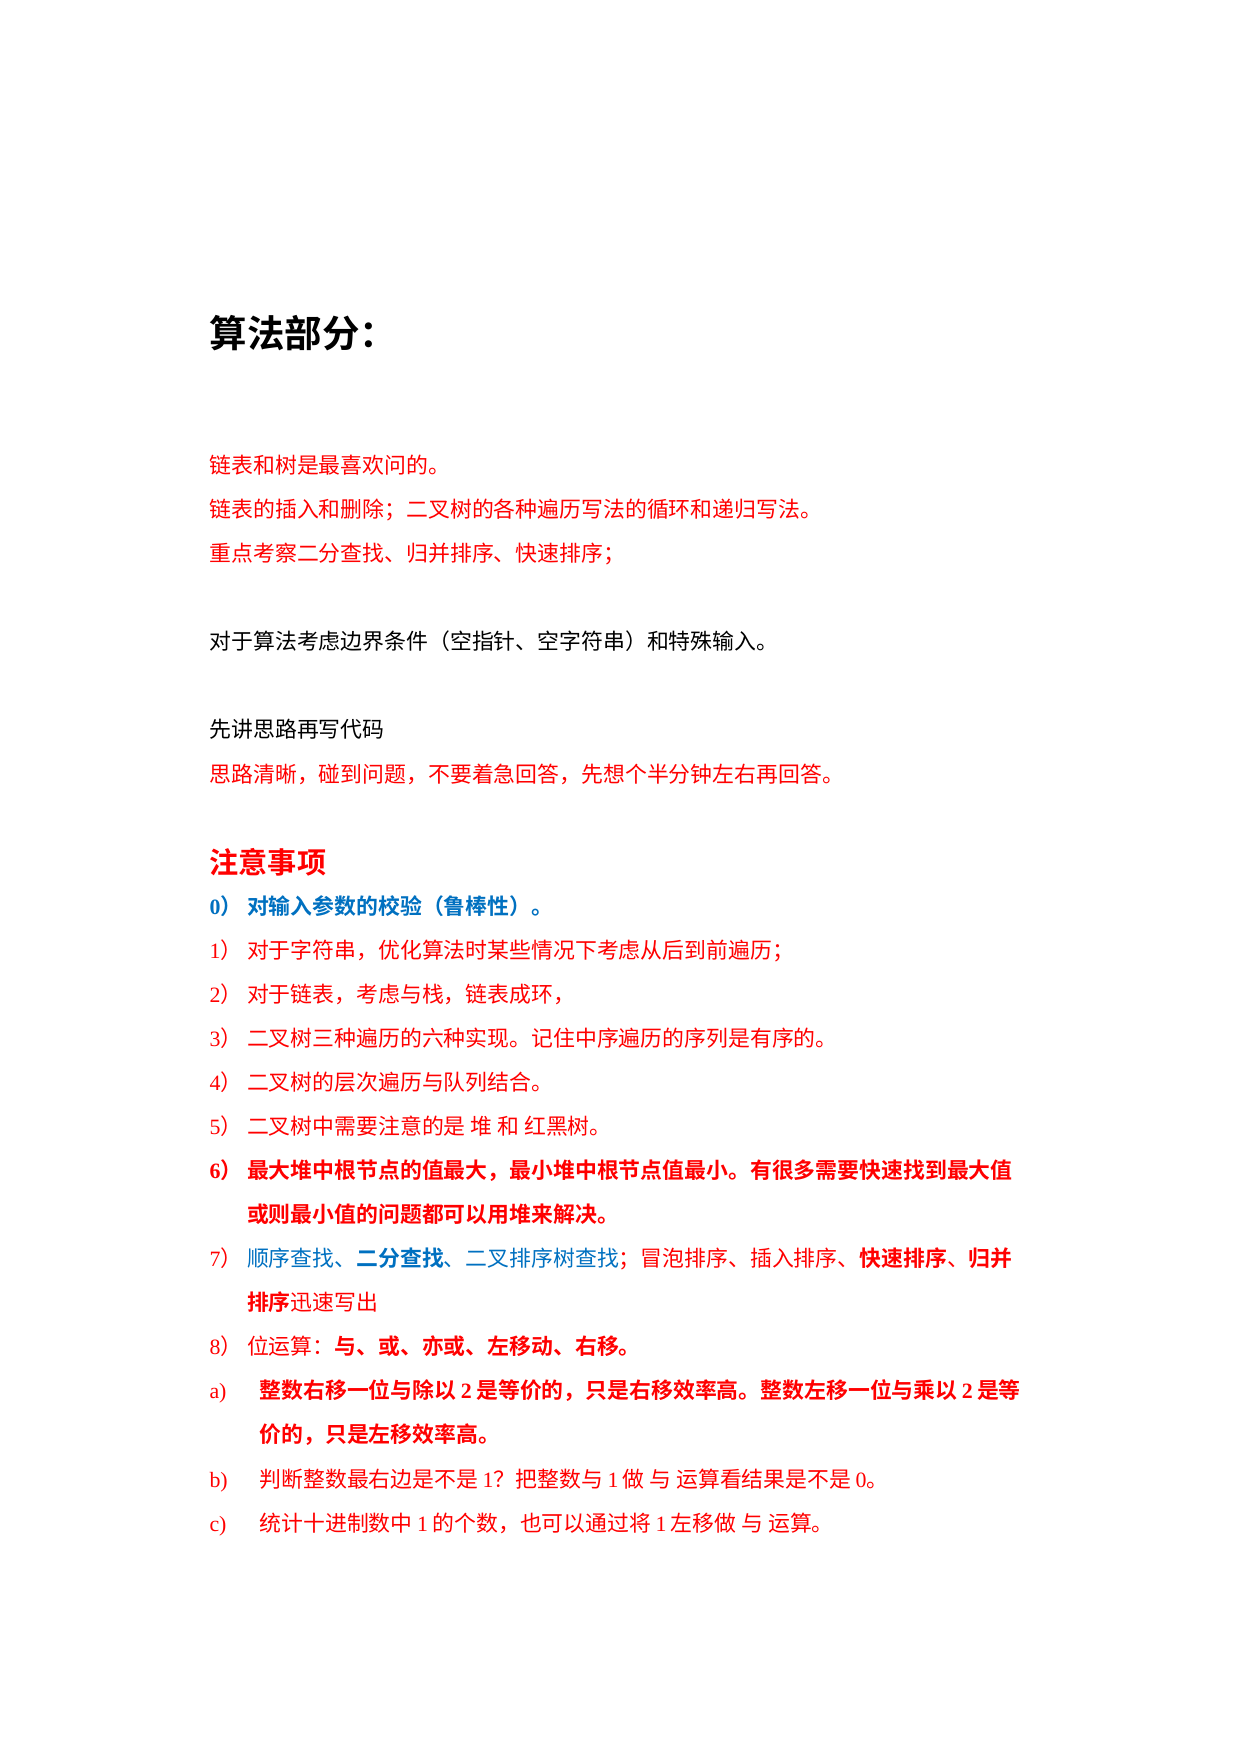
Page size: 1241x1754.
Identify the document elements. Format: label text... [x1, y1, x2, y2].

text 先讲思路再写代码 [209, 706, 1031, 750]
list 二叉树的层次遍历与队列结合。 [209, 1059, 1031, 1103]
text 重点考察二分查找、归并排序、快速排序； [209, 530, 1031, 574]
list 统计十进制数中1的个数，也可以通过将1左移做 与 运算。 [209, 1499, 1031, 1543]
text 思路清晰，碰到问题，不要着急回答，先想个半分钟左右再回答。 [209, 750, 1031, 794]
text 注意事项 [209, 838, 1031, 883]
list 二叉树中需要注意的是 堆 和 红黑树。 [209, 1103, 1031, 1147]
subtitle 算法部分： [209, 287, 1031, 375]
list 判断整数最右边是不是1？把整数与1做 与 运算看结果是不是0。 [209, 1455, 1031, 1499]
list 顺序查找、二分查找、二叉排序树查找；冒泡排序、插入排序、快速排序、归并排序迅速写出 [209, 1235, 1031, 1323]
text 链表的插入和删除；二叉树的各种遍历写法的循环和递归写法。 [209, 486, 1031, 530]
list 位运算：与、或、亦或、左移动、右移。 [209, 1323, 1031, 1367]
list 对于字符串，优化算法时某些情况下考虑从后到前遍历； [209, 927, 1031, 971]
list 整数右移一位与除以2是等价的，只是右移效率高。整数左移一位与乘以2是等价的，只是左移效率高。 [209, 1367, 1031, 1455]
text 对于算法考虑边界条件（空指针、空字符串）和特殊输入。 [209, 618, 1031, 662]
list 对于链表，考虑与栈，链表成环， [209, 971, 1031, 1015]
text 链表和树是最喜欢问的。 [209, 442, 1031, 486]
list 对输入参数的校验（鲁棒性）。 [209, 883, 1031, 927]
list 二叉树三种遍历的六种实现。记住中序遍历的序列是有序的。 [209, 1015, 1031, 1059]
list 最大堆中根节点的值最大，最小堆中根节点值最小。有很多需要快速找到最大值或则最小值的问题都可以用堆来解决。 [209, 1147, 1031, 1235]
